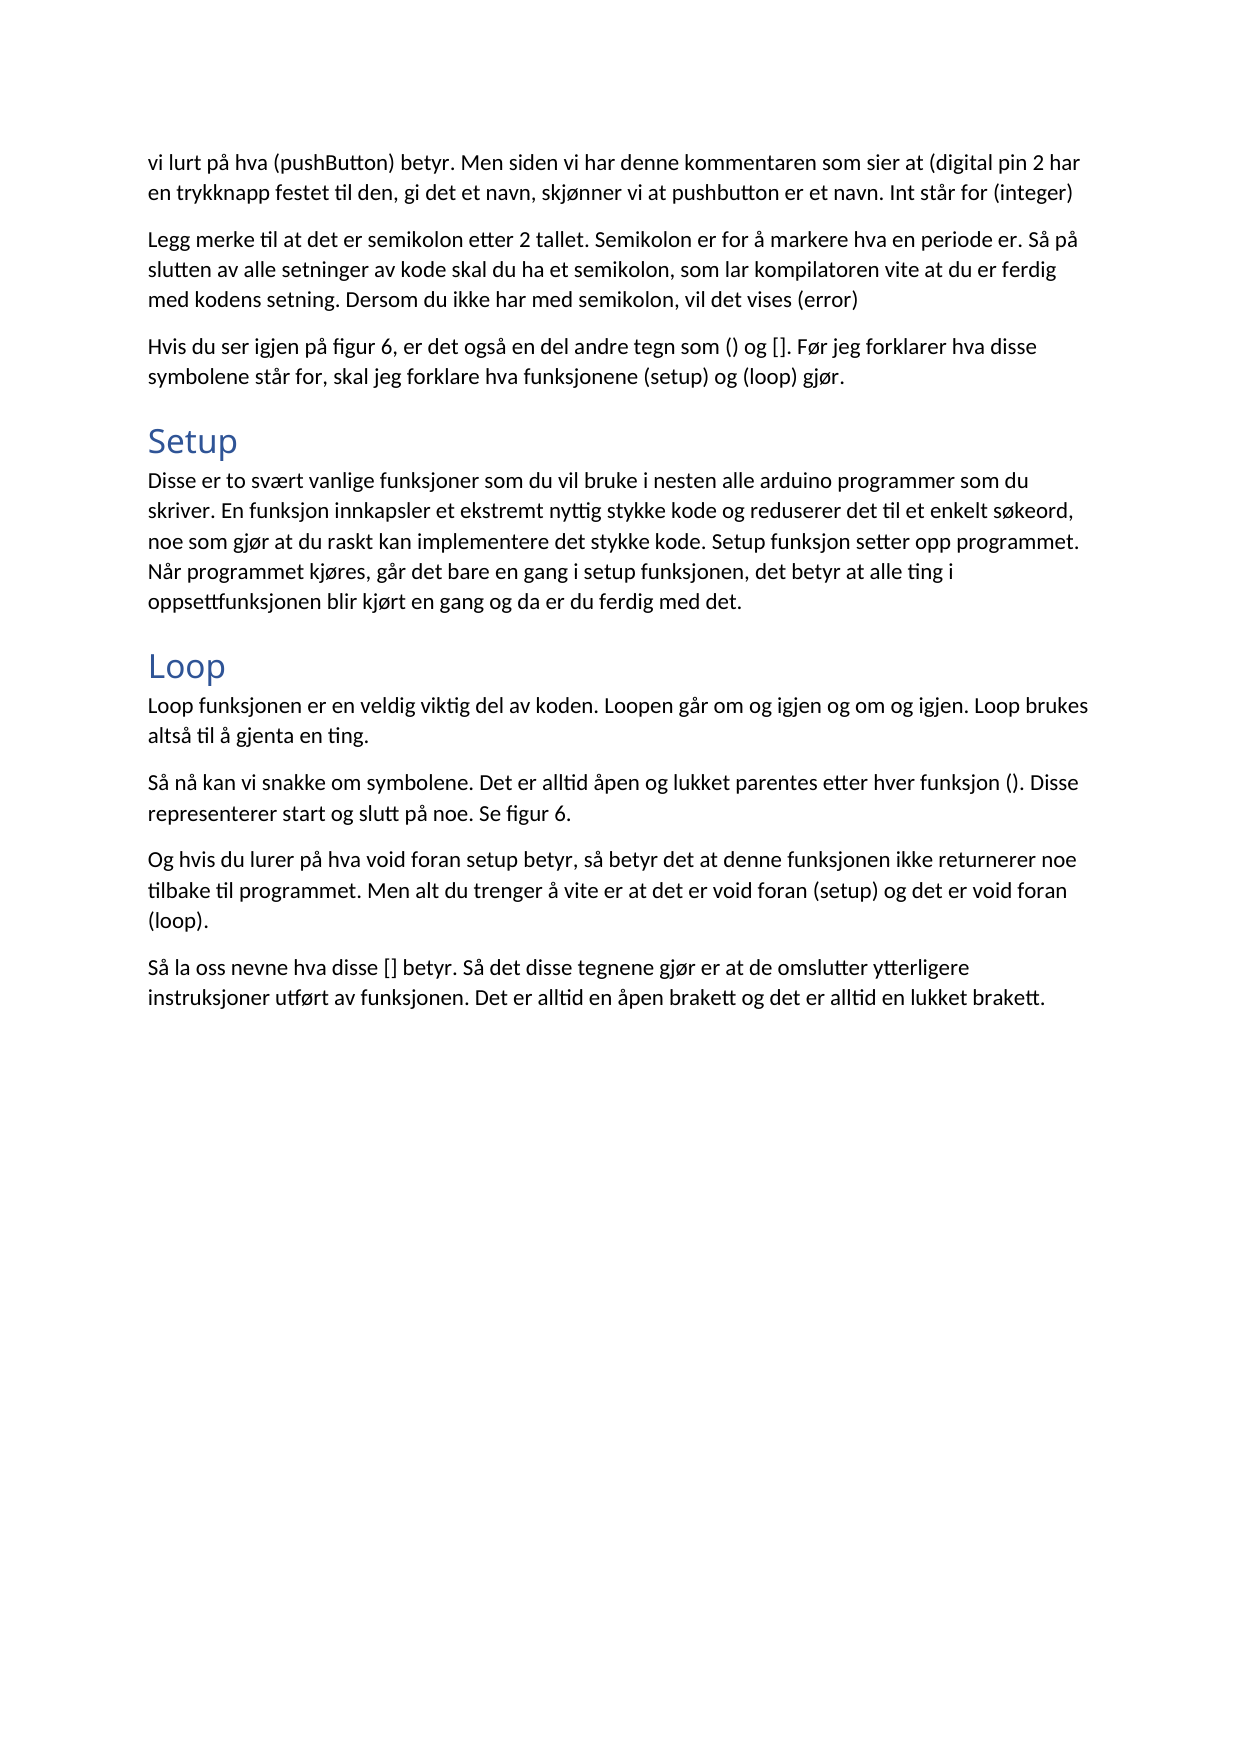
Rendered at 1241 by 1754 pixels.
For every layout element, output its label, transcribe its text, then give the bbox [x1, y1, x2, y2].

subtitle Loop [148, 642, 1093, 688]
text Så la oss nevne hva disse [] betyr. Så det disse tegnene gjør er at de omslutter ytterligere instruksjoner utført av funksjonen. Det er alltid en åpen brakett og det er alltid en lukket brakett. [148, 953, 1093, 1011]
text Loop funksjonen er en veldig viktig del av koden. Loopen går om og igjen og om og igjen. Loop brukes altså til å gjenta en ting. [148, 691, 1093, 749]
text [148, 148, 1093, 206]
text Hvis du ser igjen på figur 6, er det også en del andre tegn som () og []. Før jeg forklarer hva disse symbolene står for, skal jeg forklare hva funksjonene (setup) og (loop) gjør. [148, 332, 1093, 390]
text Og hvis du lurer på hva void foran setup betyr, så betyr det at denne funksjonen ikke returnerer noe tilbake til programmet. Men alt du trenger å vite er at det er void foran (setup) og det er void foran (loop). [148, 846, 1093, 934]
subtitle Setup [148, 417, 1093, 463]
text Disse er to svært vanlige funksjoner som du vil bruke i nesten alle arduino programmer som du skriver. En funksjon innkapsler et ekstremt nyttig stykke kode og reduserer det til et enkelt søkeord, noe som gjør at du raskt kan implementere det stykke kode. Setup funksjon setter opp programmet. Når programmet kjøres, går det bare en gang i setup funksjonen, det betyr at alle ting i oppsettfunksjonen blir kjørt en gang og da er du ferdig med det. [148, 466, 1093, 615]
text Legg merke til at det er semikolon etter 2 tallet. Semikolon er for å markere hva en periode er. Så på slutten av alle setninger av kode skal du ha et semikolon, som lar kompilatoren vite at du er ferdig med kodens setning. Dersom du ikke har med semikolon, vil det vises (error) [148, 225, 1093, 313]
text Så nå kan vi snakke om symbolene. Det er alltid åpen og lukket parentes etter hver funksjon (). Disse representerer start og slutt på noe. Se figur 6. [148, 768, 1093, 827]
